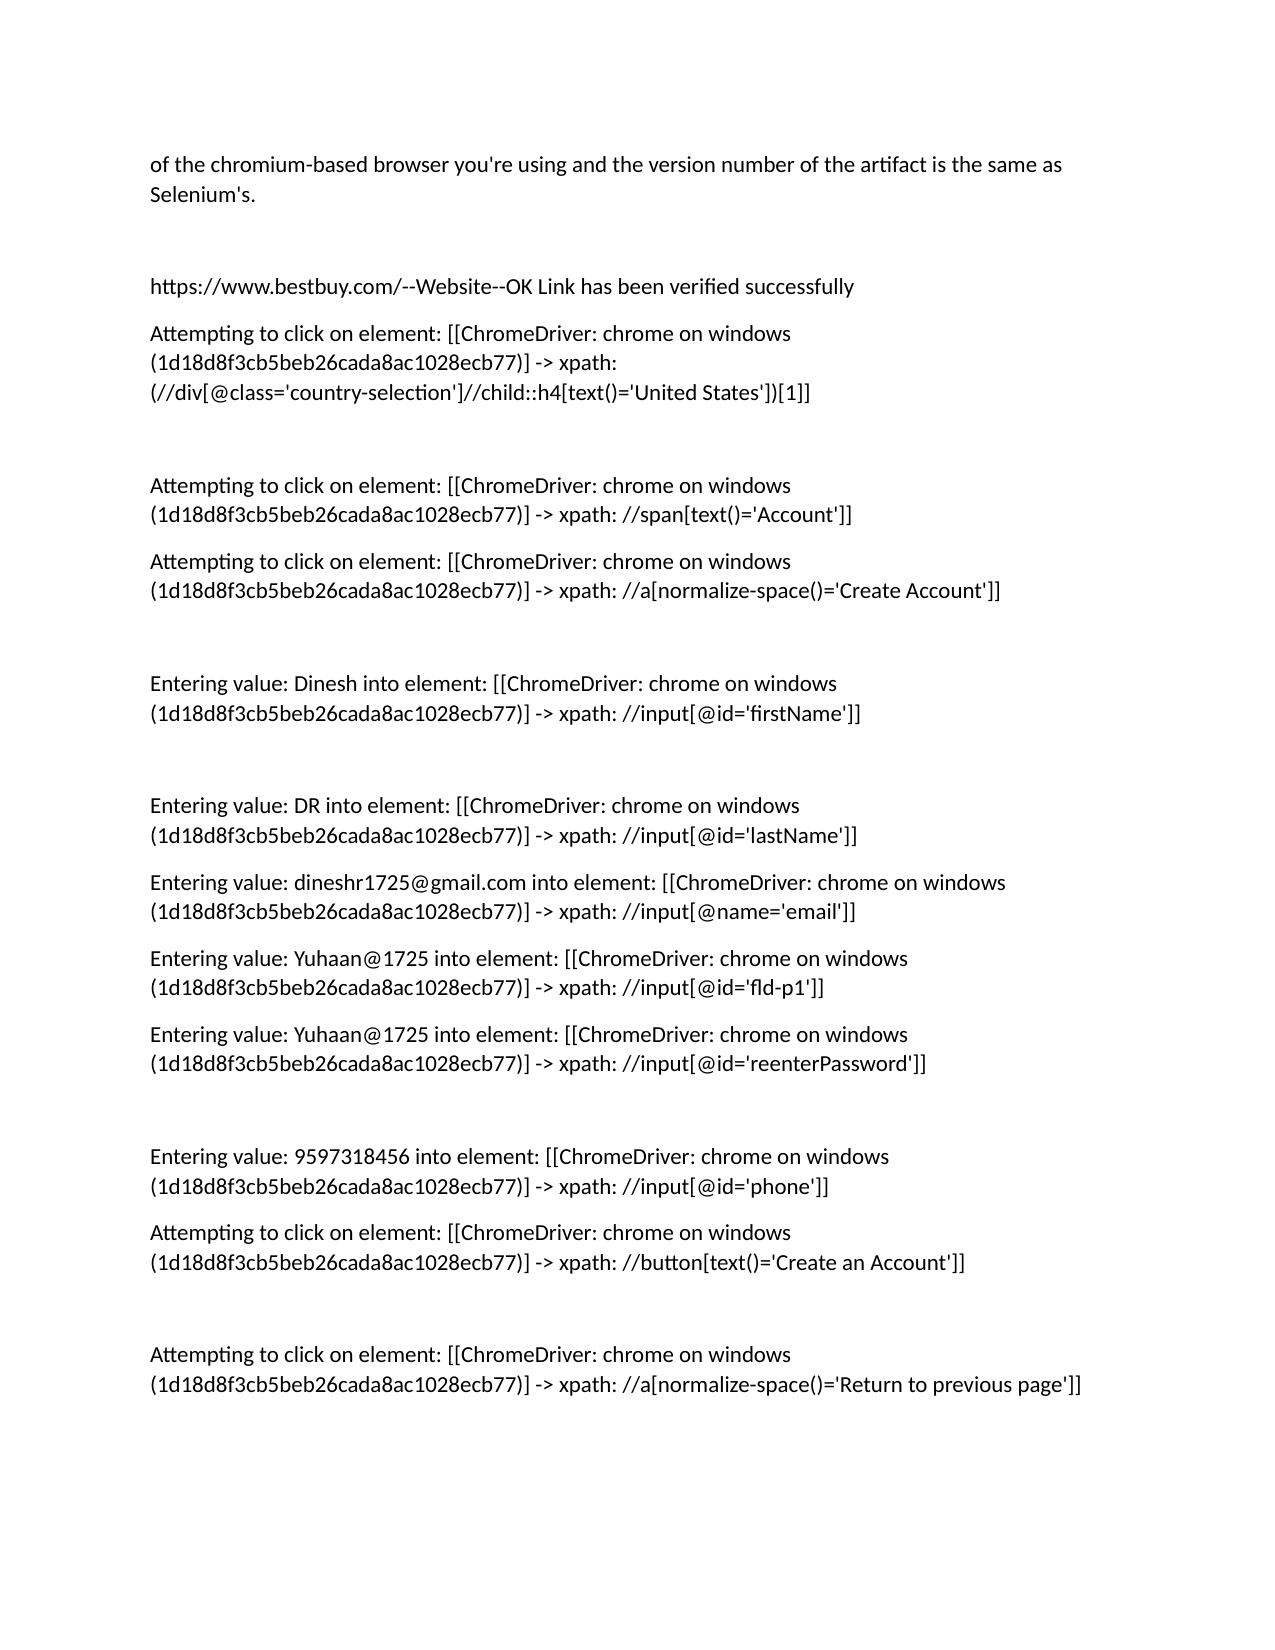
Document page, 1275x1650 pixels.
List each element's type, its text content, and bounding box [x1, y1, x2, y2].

text Entering value: Dinesh into element: [[ChromeDriver: chrome on windows (1d18d8f3cb5beb26cada8ac1028ecb77)] -> xpath: //input[@id='firstName']] [150, 669, 1125, 727]
text Attempting to click on element: [[ChromeDriver: chrome on windows (1d18d8f3cb5beb26cada8ac1028ecb77)] -> xpath: //a[normalize-space()='Return to previous page']] [150, 1341, 1125, 1398]
text Entering value: Yuhaan@1725 into element: [[ChromeDriver: chrome on windows (1d18d8f3cb5beb26cada8ac1028ecb77)] -> xpath: //input[@id='reenterPassword']] [150, 1020, 1125, 1077]
text Attempting to click on element: [[ChromeDriver: chrome on windows (1d18d8f3cb5beb26cada8ac1028ecb77)] -> xpath: //span[text()='Account']] [150, 471, 1125, 528]
text Entering value: dineshr1725@gmail.com into element: [[ChromeDriver: chrome on windows (1d18d8f3cb5beb26cada8ac1028ecb77)] -> xpath: //input[@name='email']] [150, 868, 1125, 925]
text Attempting to click on element: [[ChromeDriver: chrome on windows (1d18d8f3cb5beb26cada8ac1028ecb77)] -> xpath: //a[normalize-space()='Create Account']] [150, 547, 1125, 604]
text Attempting to click on element: [[ChromeDriver: chrome on windows (1d18d8f3cb5beb26cada8ac1028ecb77)] -> xpath: //button[text()='Create an Account']] [150, 1218, 1125, 1276]
text https://www.bestbuy.com/--Website--OK Link has been verified successfully [150, 272, 1125, 300]
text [150, 150, 1125, 208]
text Attempting to click on element: [[ChromeDriver: chrome on windows (1d18d8f3cb5beb26cada8ac1028ecb77)] -> xpath: (//div[@class='country-selection']//child::h4[text()='United States'])[1]] [150, 319, 1125, 406]
text Entering value: DR into element: [[ChromeDriver: chrome on windows (1d18d8f3cb5beb26cada8ac1028ecb77)] -> xpath: //input[@id='lastName']] [150, 792, 1125, 849]
text Entering value: Yuhaan@1725 into element: [[ChromeDriver: chrome on windows (1d18d8f3cb5beb26cada8ac1028ecb77)] -> xpath: //input[@id='fld-p1']] [150, 944, 1125, 1001]
text Entering value: 9597318456 into element: [[ChromeDriver: chrome on windows (1d18d8f3cb5beb26cada8ac1028ecb77)] -> xpath: //input[@id='phone']] [150, 1142, 1125, 1200]
